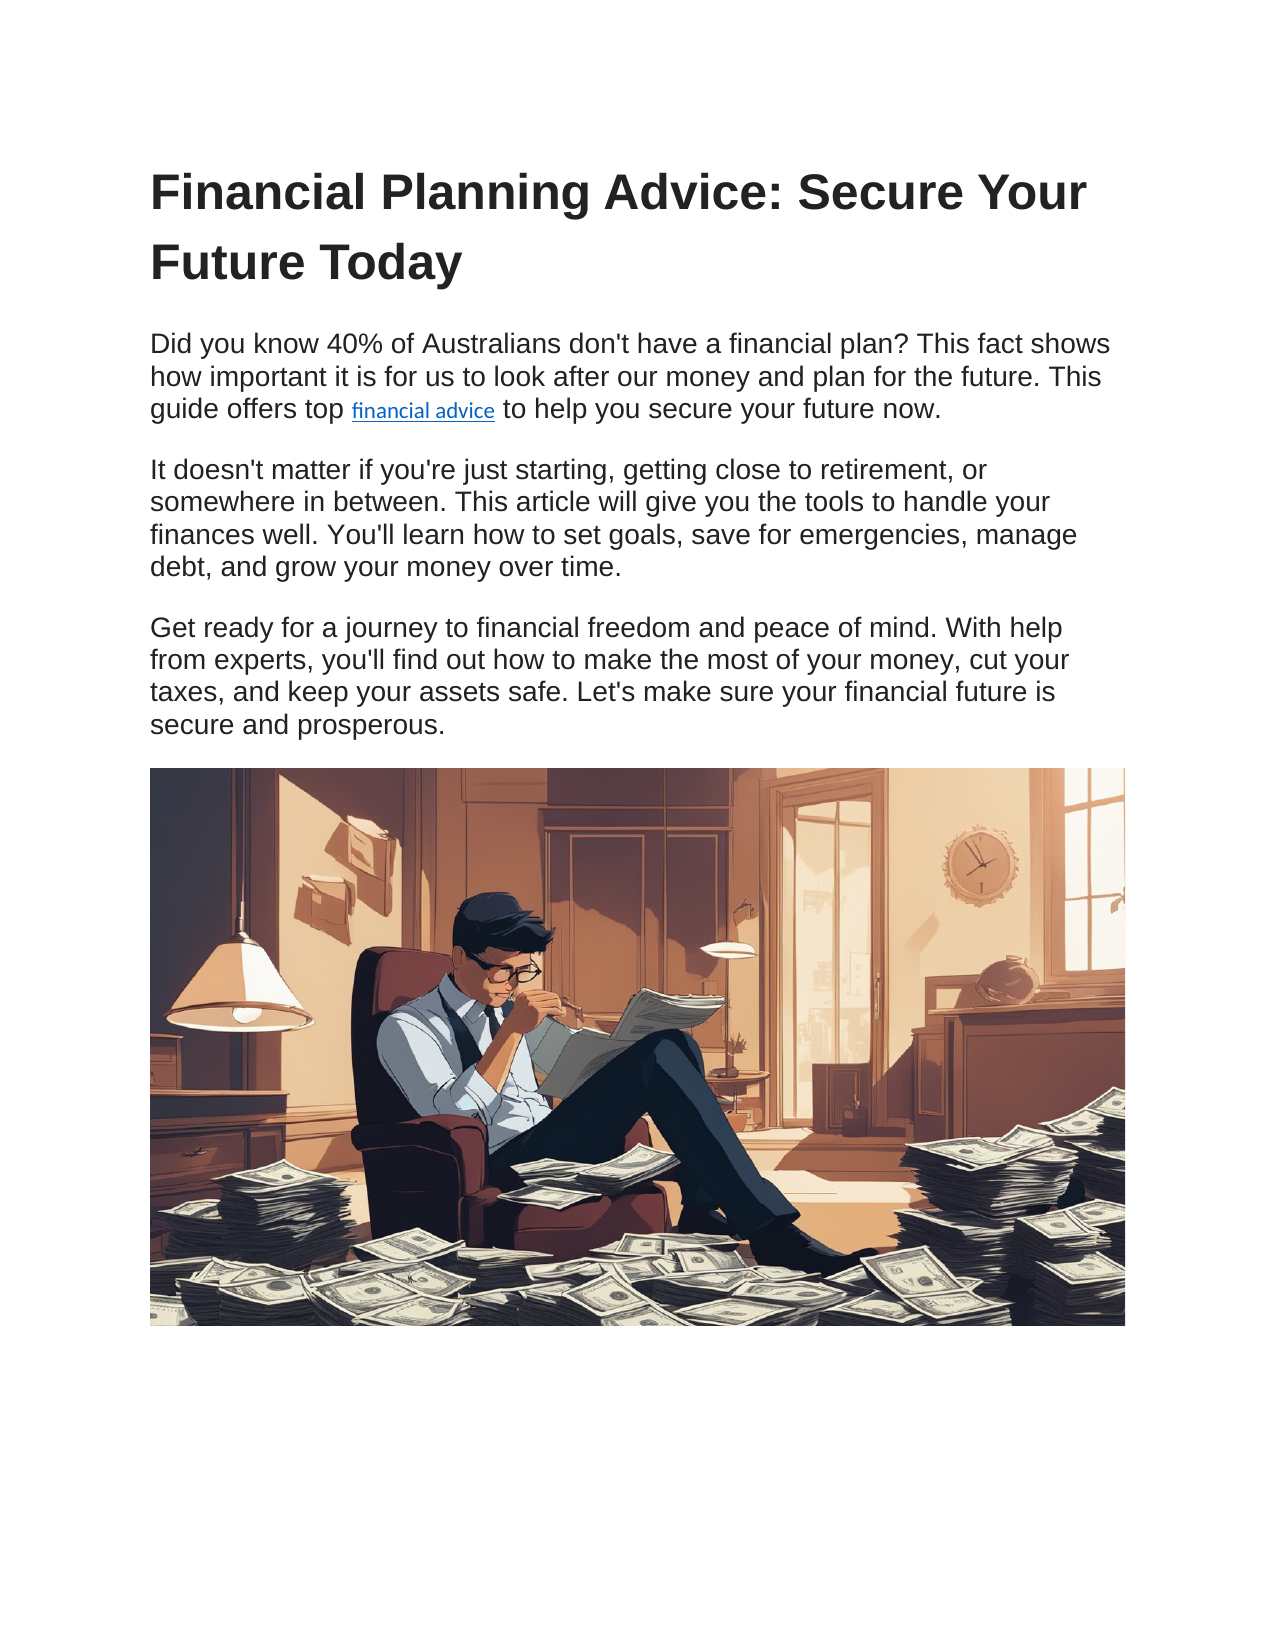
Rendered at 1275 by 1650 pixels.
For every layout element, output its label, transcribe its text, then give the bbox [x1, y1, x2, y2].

text Get ready for a journey to financial freedom and peace of mind. With help from experts, you'll find out how to make the most of your money, cut your taxes, and keep your assets safe. Let's make sure your financial future is secure and prosperous. [150, 611, 1125, 740]
text Did you know 40% of Australians don't have a financial plan? This fact shows how important it is for us to look after our money and plan for the future. This guide offers top financial advice to help you secure your future now. [150, 327, 1125, 425]
text Financial Planning Advice: Secure Your Future Today [150, 150, 1125, 290]
picture [150, 768, 1125, 1326]
text It doesn't matter if you're just starting, getting close to retirement, or somewhere in between. This article will give you the tools to handle your finances well. You'll learn how to set goals, save for emergencies, manage debt, and grow your money over time. [150, 453, 1125, 582]
